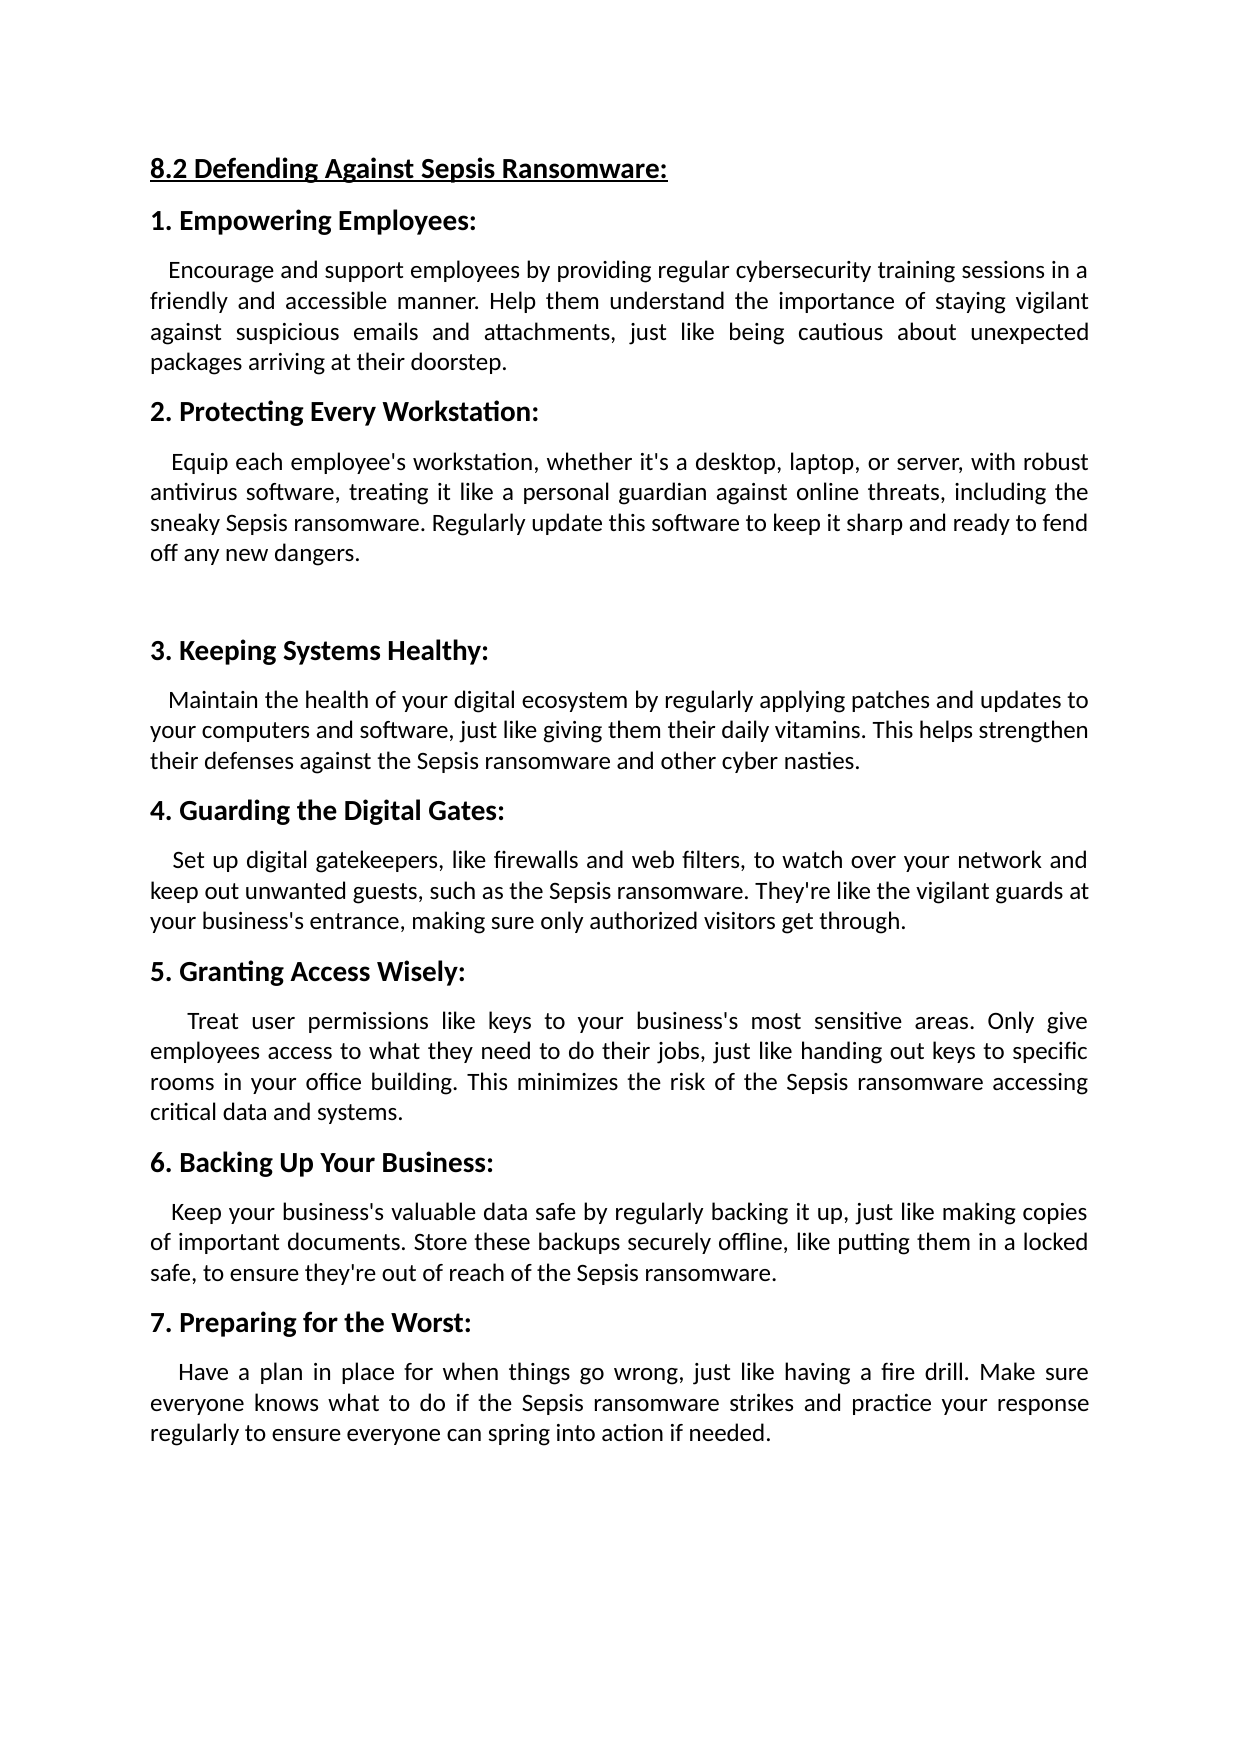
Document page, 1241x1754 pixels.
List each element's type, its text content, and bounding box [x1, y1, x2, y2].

text 5. Granting Access Wisely: [150, 953, 1090, 988]
text 1. Empowering Employees: [150, 202, 1090, 238]
text Keep your business's valuable data safe by regularly backing it up, just like making copies of important documents. Store these backups securely offline, like putting them in a locked safe, to ensure they're out of reach of the Sepsis ransomware. [150, 1196, 1090, 1287]
text 6. Backing Up Your Business: [150, 1144, 1090, 1179]
text 2. Protecting Every Workstation: [150, 393, 1090, 429]
text 8.2 Defending Against Sepsis Ransomware: [150, 150, 1090, 186]
text Maintain the health of your digital ecosystem by regularly applying patches and updates to your computers and software, just like giving them their daily vitamins. This helps strengthen their defenses against the Sepsis ransomware and other cyber nasties. [150, 684, 1090, 775]
text 3. Keeping Systems Healthy: [150, 632, 1090, 667]
text Treat user permissions like keys to your business's most sensitive areas. Only give employees access to what they need to do their jobs, just like handing out keys to specific rooms in your office building. This minimizes the risk of the Sepsis ransomware accessing critical data and systems. [150, 1005, 1090, 1127]
text 7. Preparing for the Worst: [150, 1304, 1090, 1340]
text 4. Guarding the Digital Gates: [150, 792, 1090, 828]
text Set up digital gatekeepers, like firewalls and web filters, to watch over your network and keep out unwanted guests, such as the Sepsis ransomware. They're like the vigilant guards at your business's entrance, making sure only authorized visitors get through. [150, 844, 1090, 936]
text Have a plan in place for when things go wrong, just like having a fire drill. Make sure everyone knows what to do if the Sepsis ransomware strikes and practice your response regularly to ensure everyone can spring into action if needed. [150, 1356, 1090, 1448]
text Equip each employee's workstation, whether it's a desktop, laptop, or server, with robust antivirus software, treating it like a personal guardian against online threats, including the sneaky Sepsis ransomware. Regularly update this software to keep it sharp and ready to fend off any new dangers. [150, 446, 1090, 568]
text Encourage and support employees by providing regular cybersecurity training sessions in a friendly and accessible manner. Help them understand the importance of staying vigilant against suspicious emails and attachments, just like being cautious about unexpected packages arriving at their doorstep. [150, 254, 1090, 377]
